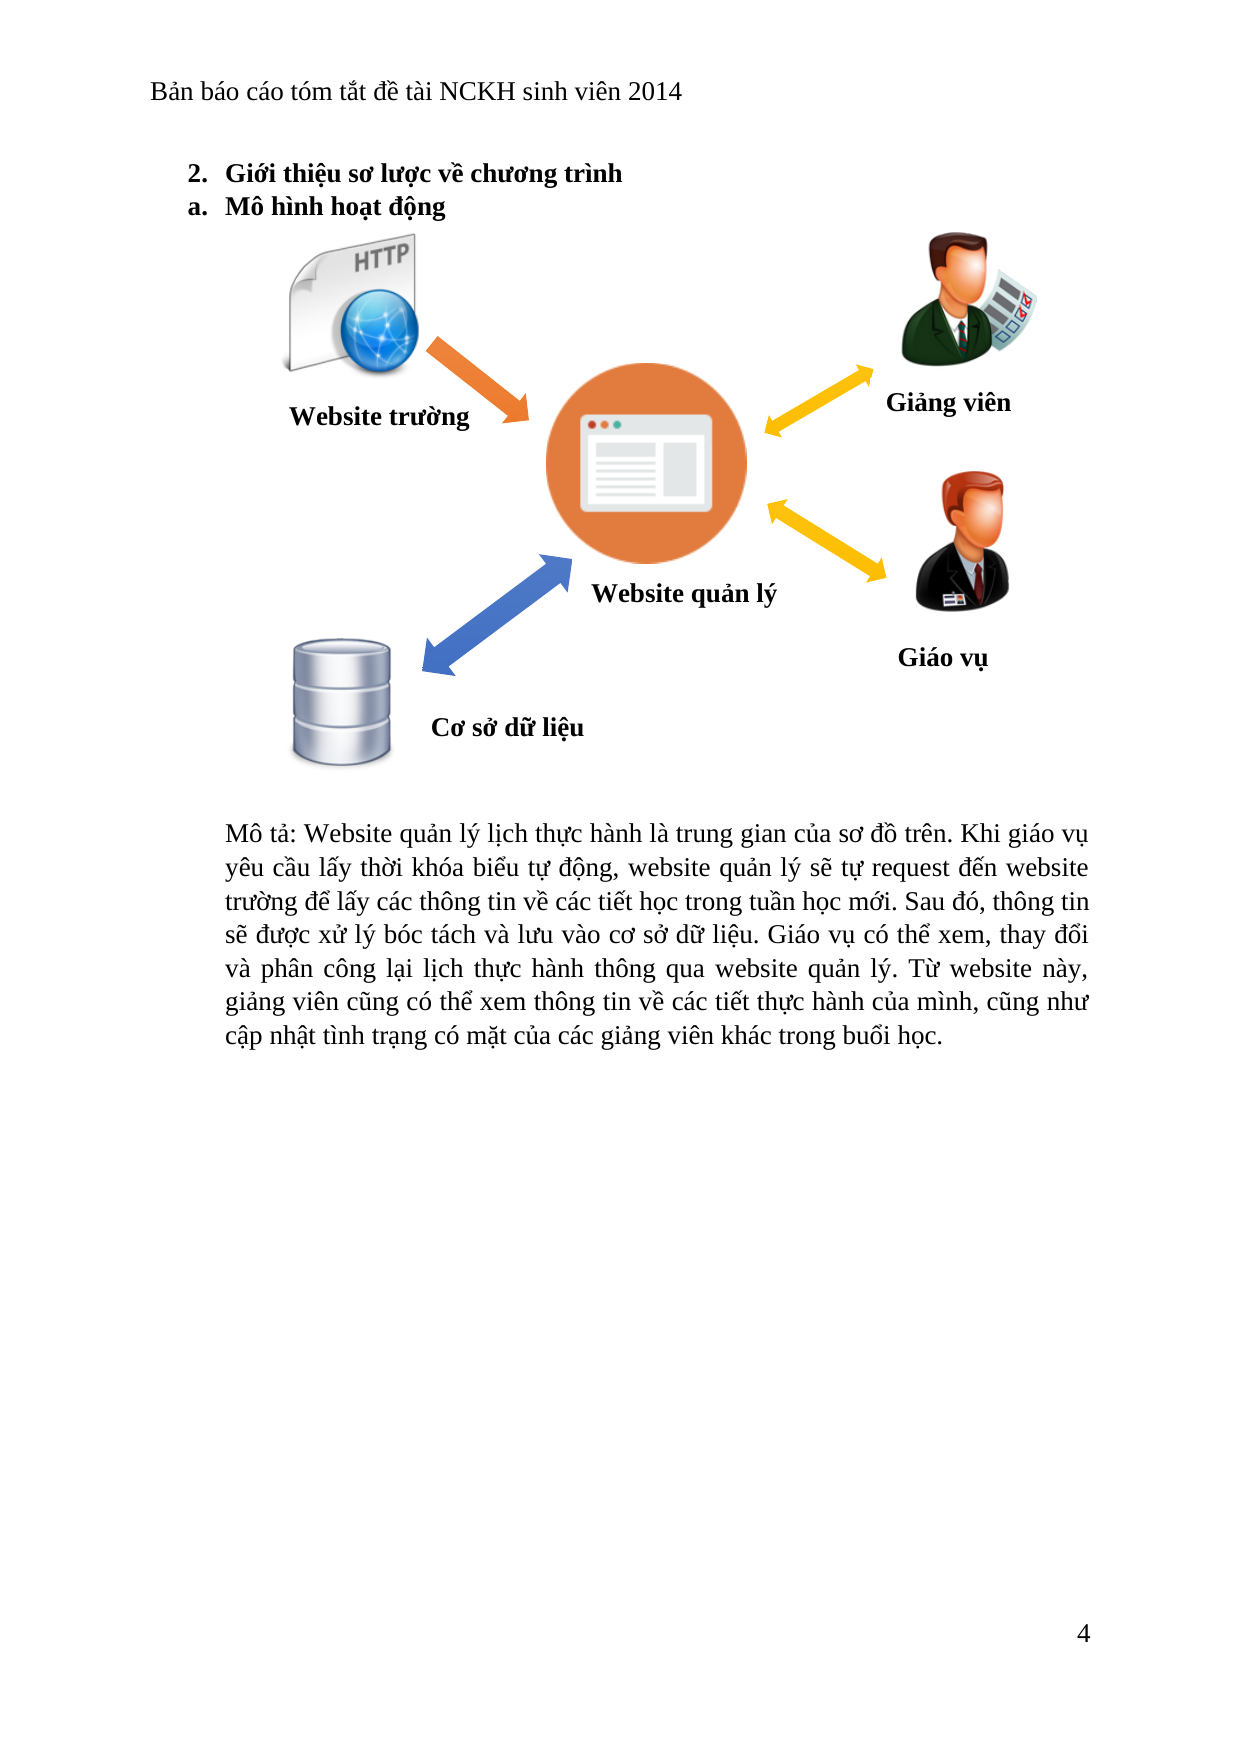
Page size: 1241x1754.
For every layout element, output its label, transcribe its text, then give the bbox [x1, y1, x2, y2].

picture [897, 229, 1037, 369]
list Mô tả: Website quản lý lịch thực hành là trung gian của sơ đồ trên. Khi giáo vụ yêu cầu lấy thời khóa biểu tự động, website quản lý sẽ tự request đến website trường để lấy các thông tin về các tiết học trong tuần học mới. Sau đó, thông tin sẽ được xử lý bóc tách và lưu vào cơ sở dữ liệu. Giáo vụ có thể xem, thay đổi và phân công lại lịch thực hành thông qua website quản lý. Từ website này, giảng viên cũng có thể xem thông tin về các tiết thực hành của mình, cũng như cập nhật tình trạng có mặt của các giảng viên khác trong buổi học. [225, 818, 1090, 1050]
picture [278, 229, 422, 381]
picture [276, 625, 409, 782]
list Giới thiệu sơ lược về chương trình [187, 157, 1090, 188]
list Mô hình hoạt động [187, 191, 1090, 222]
picture [897, 470, 1040, 613]
picture [546, 363, 747, 564]
